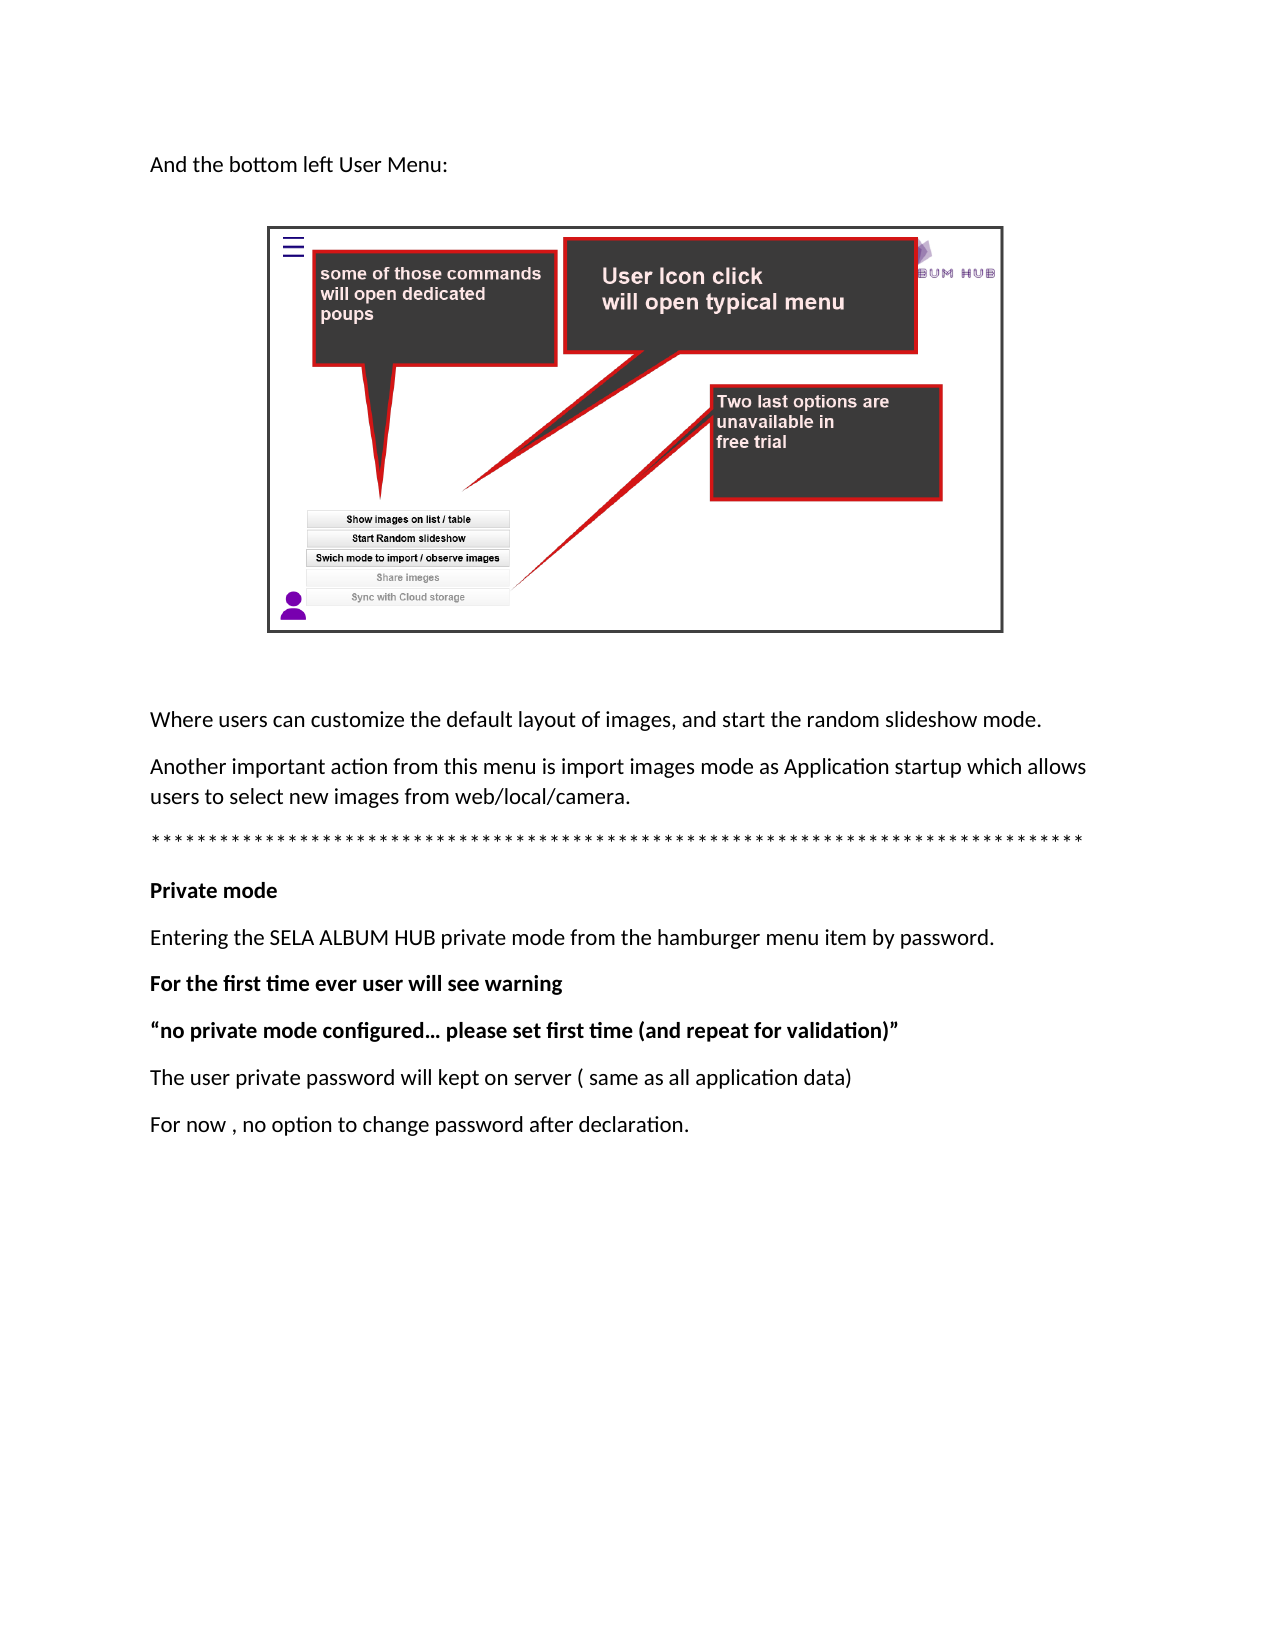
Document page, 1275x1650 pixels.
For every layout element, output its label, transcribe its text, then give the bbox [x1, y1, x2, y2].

text “no private mode configured… please set first time (and repeat for validation)” [150, 1016, 1125, 1044]
text For now , no option to change password after declaration. [150, 1110, 1125, 1138]
text The user private password will kept on server ( same as all application data) [150, 1063, 1125, 1091]
text Another important action from this menu is import images mode as Application startup which allows users to select new images from web/local/camera. [150, 752, 1125, 810]
picture [246, 196, 1029, 686]
text For the first time ever user will see warning [150, 969, 1125, 997]
text Private mode [150, 876, 1125, 904]
text ********************************************************************************** [150, 829, 1125, 857]
text Entering the SELA ALBUM HUB private mode from the hamburger menu item by password. [150, 923, 1125, 951]
text Where users can customize the default layout of images, and start the random slideshow mode. [150, 705, 1125, 733]
text And the bottom left User Menu: [150, 150, 1125, 178]
